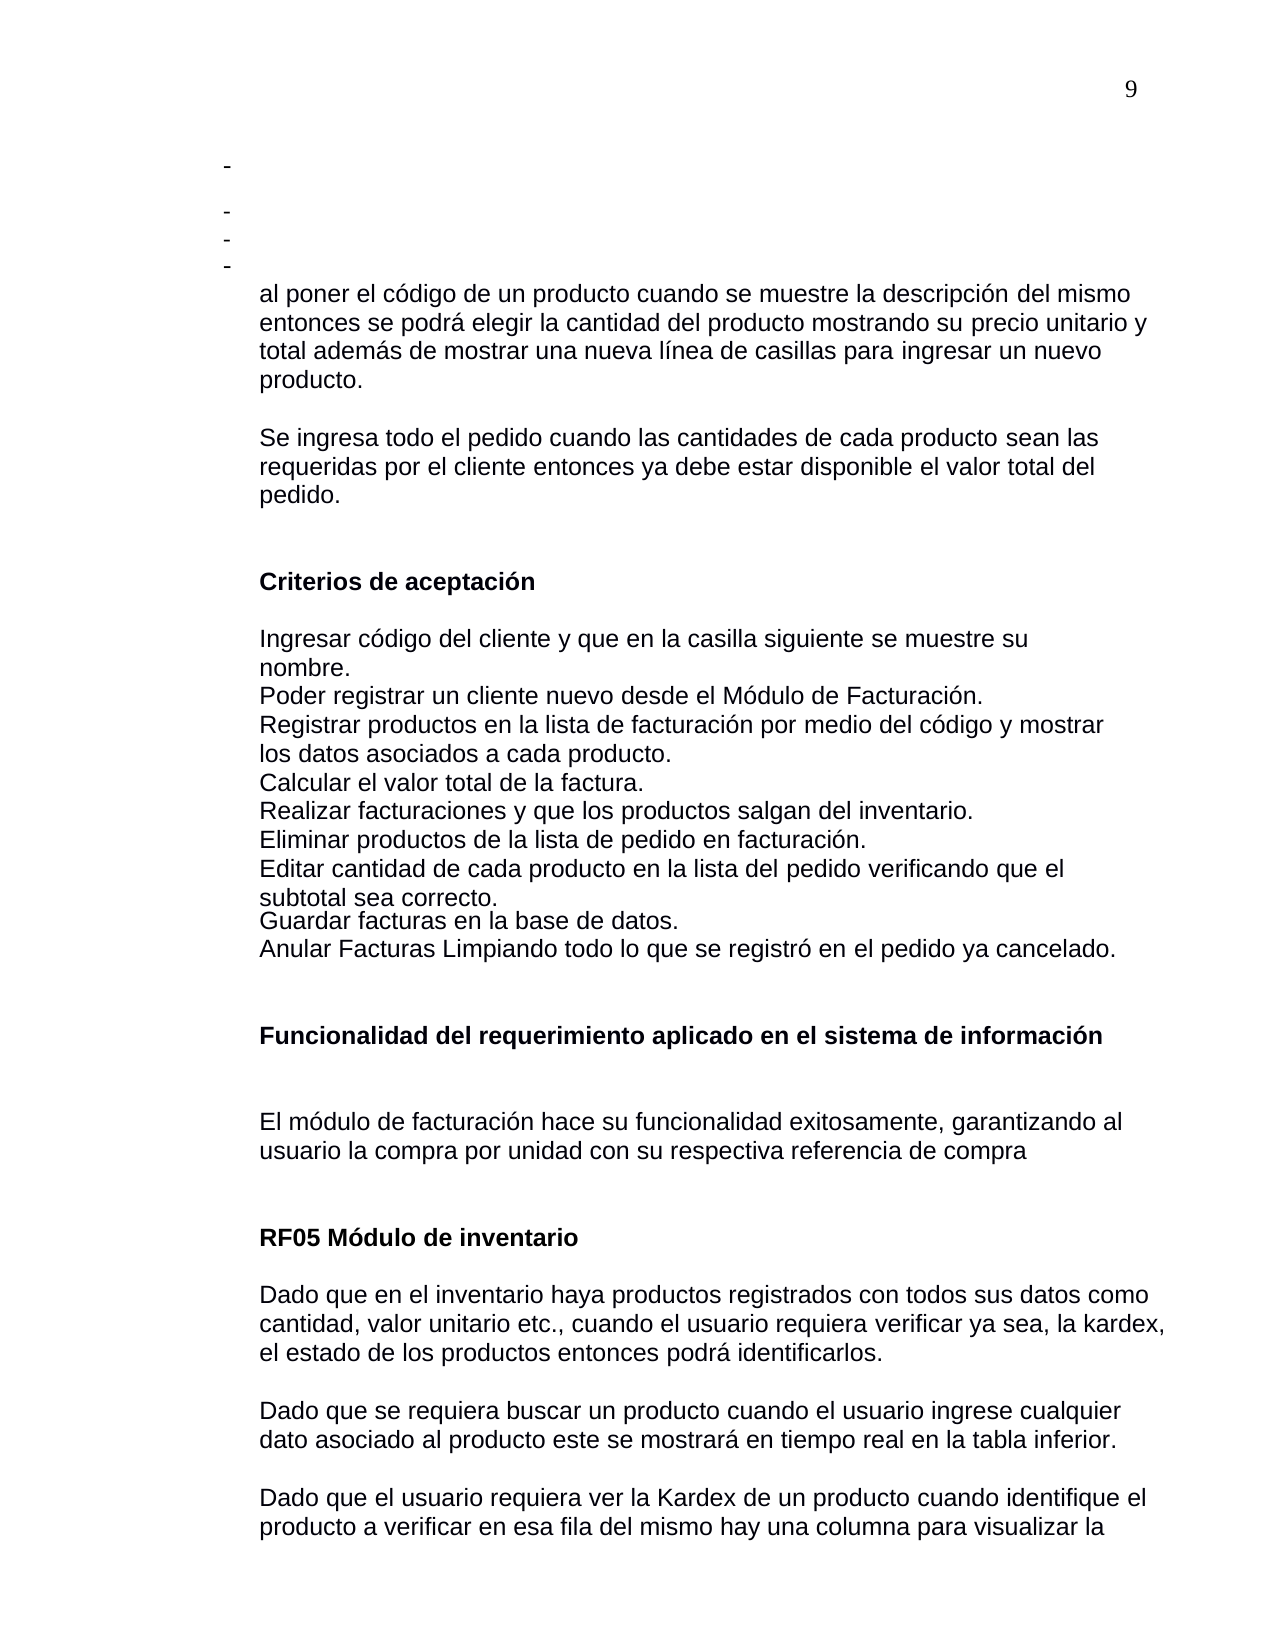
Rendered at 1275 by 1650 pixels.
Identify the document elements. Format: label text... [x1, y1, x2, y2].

text Dado que se requiera buscar un producto cuando el usuario ingrese cualquier dato asociado al producto este se mostrará en tiempo real en la tabla inferior. [259, 1396, 1151, 1454]
text Ingresar código del cliente y que en la casilla siguiente se muestre su nombre. [259, 624, 1096, 681]
text RF05 Módulo de inventario [185, 1223, 1173, 1251]
text Se ingresa todo el pedido cuando las cantidades de cada producto sean las requeridas por el cliente entonces ya debe estar disponible el valor total del pedido. [259, 423, 1151, 509]
text Eliminar productos de la lista de pedido en facturación. [192, 825, 1083, 854]
text Registrar productos en la lista de facturación por medio del código y mostrar los datos asociados a cada producto. [259, 710, 1131, 767]
text Criterios de aceptación [259, 567, 1151, 596]
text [259, 279, 1156, 394]
text Calcular el valor total de la factura. [192, 767, 1122, 796]
text Anular Facturas Limpiando todo lo que se registró en el pedido ya cancelado. [259, 934, 1151, 963]
text Dado que en el inventario haya productos registrados con todos sus datos como cantidad, valor unitario etc., cuando el usuario requiera verificar ya sea, la kardex, el estado de los productos entonces podrá identificarlos. [259, 1280, 1166, 1367]
text Funcionalidad del requerimiento aplicado en el sistema de información [185, 1021, 1173, 1049]
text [259, 1483, 1166, 1540]
text Poder registrar un cliente nuevo desde el Módulo de Facturación. [192, 681, 1159, 710]
text Guardar facturas en la base de datos. [192, 911, 1173, 934]
text El módulo de facturación hace su funcionalidad exitosamente, garantizando al usuario la compra por unidad con su respectiva referencia de compra [259, 1107, 1173, 1165]
text Editar cantidad de cada producto en la lista del pedido verificando que el subtotal sea correcto. [259, 854, 1122, 911]
text Realizar facturaciones y que los productos salgan del inventario. [192, 796, 1159, 825]
